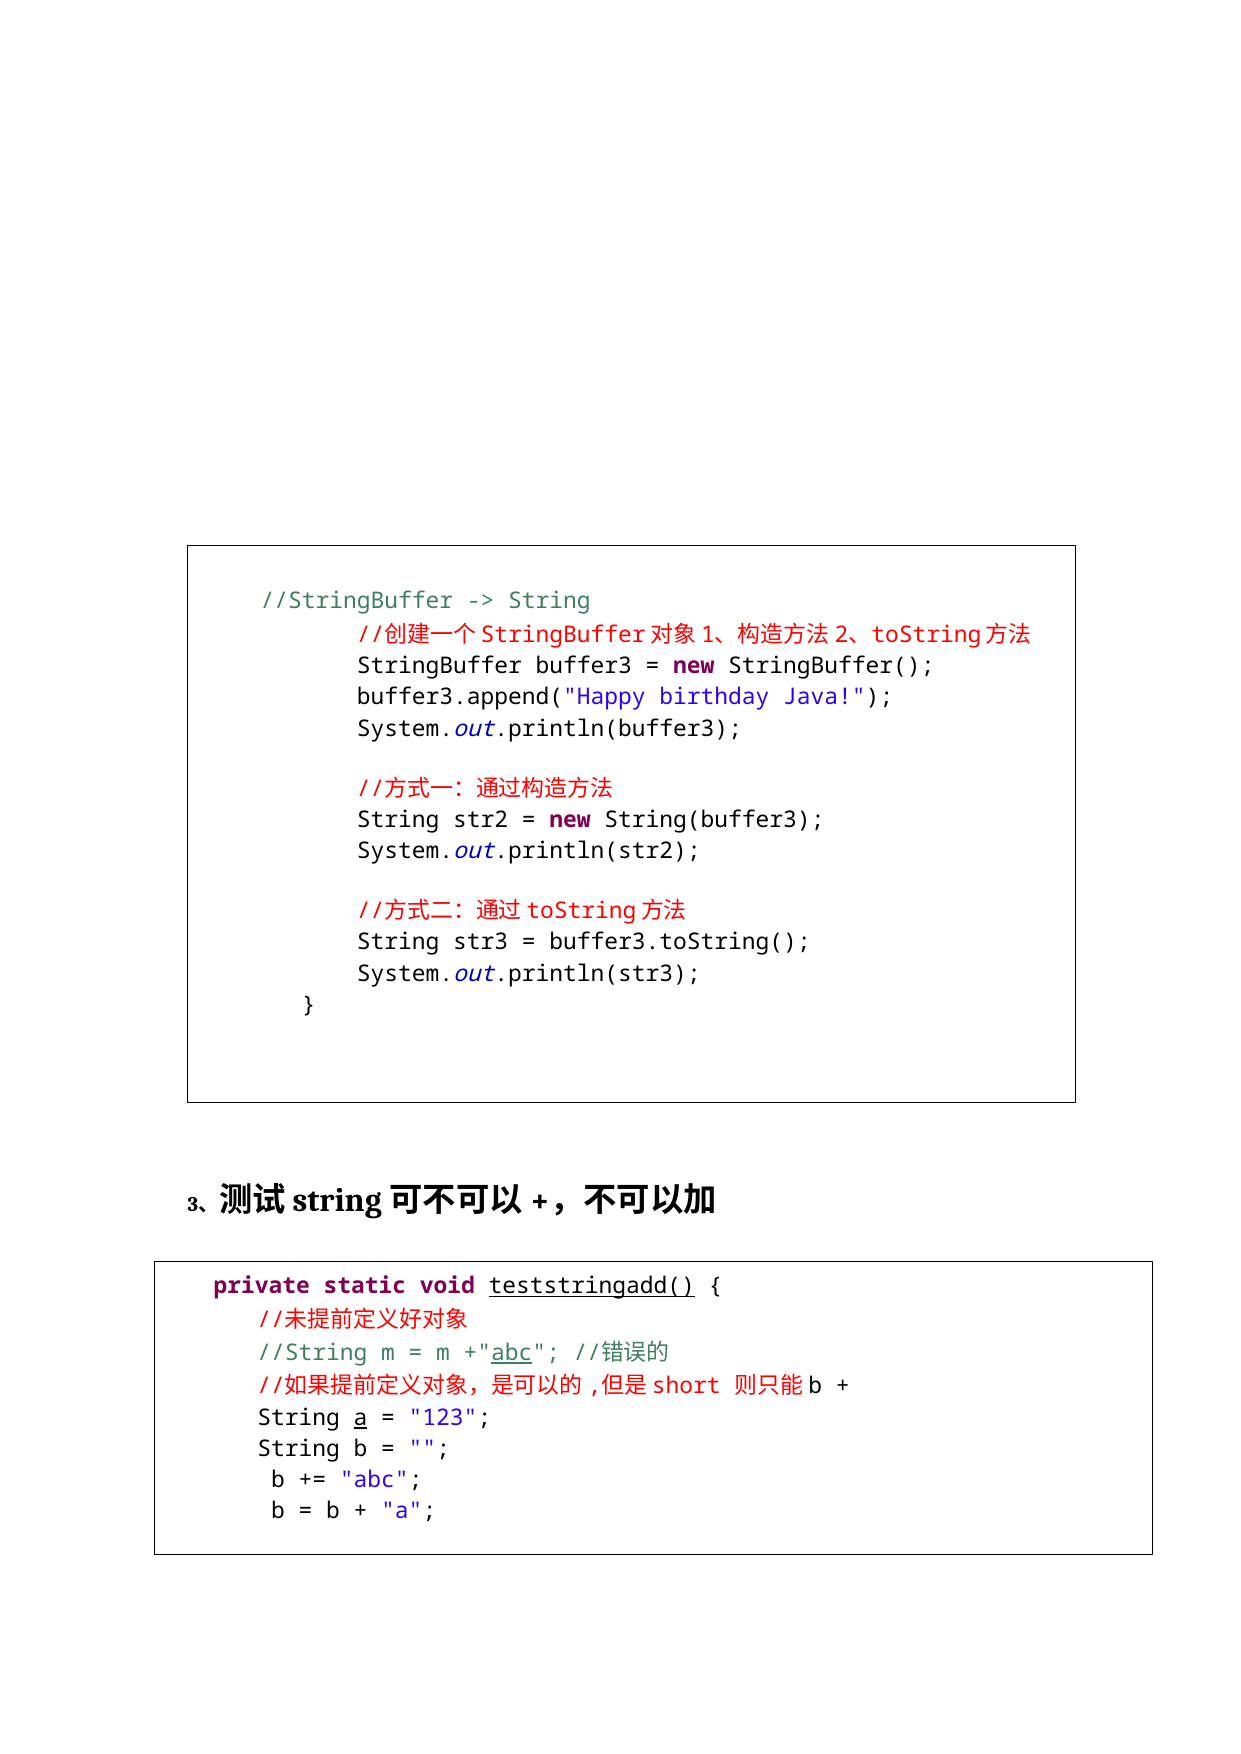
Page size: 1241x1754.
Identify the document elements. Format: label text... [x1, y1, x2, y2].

subtitle 3、测试string 可不可以 +，不可以加 [187, 1164, 1053, 1229]
